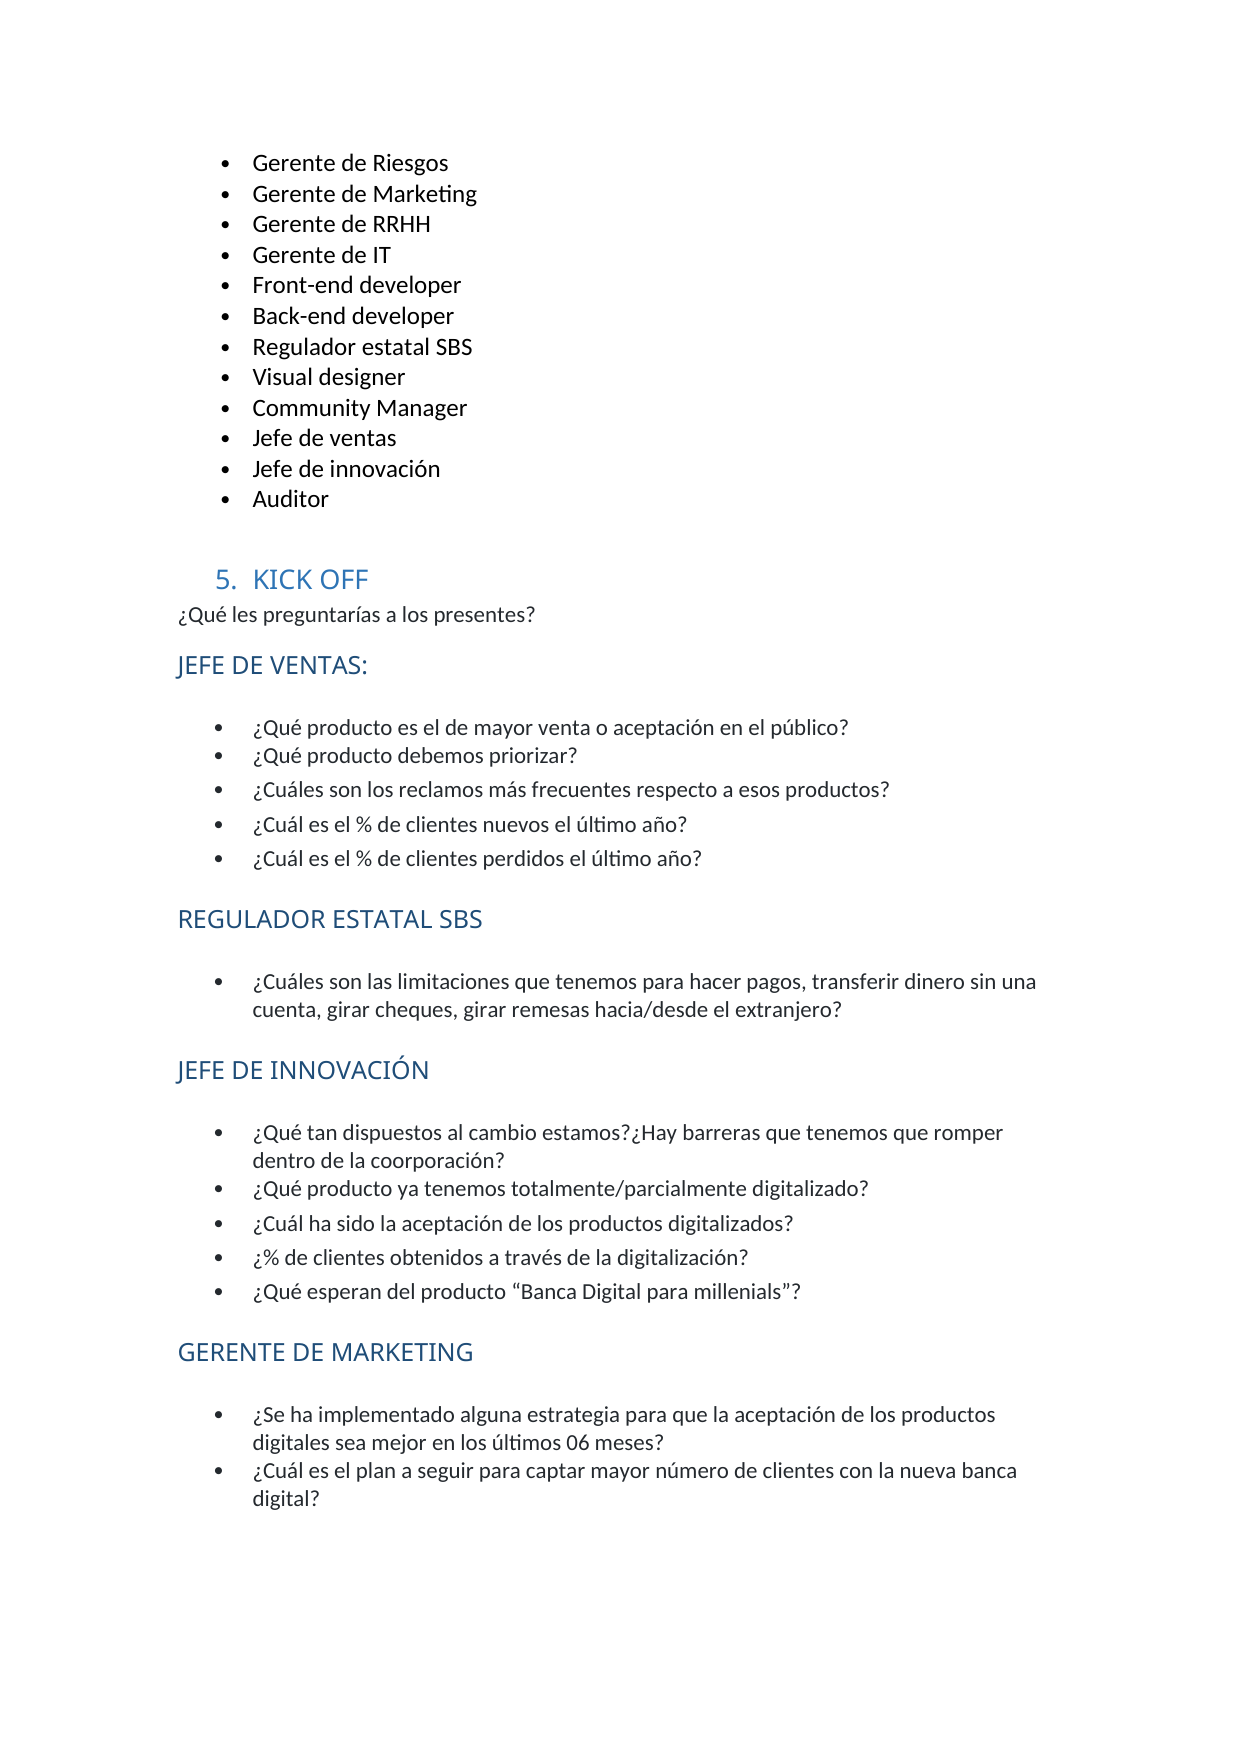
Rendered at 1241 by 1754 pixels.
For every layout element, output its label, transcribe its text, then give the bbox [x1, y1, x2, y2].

list Gerente de RRHH [222, 209, 1063, 239]
list Jefe de ventas [222, 422, 1063, 453]
list Visual designer [222, 361, 1063, 392]
list ¿Qué producto es el de mayor venta o aceptación en el público? [215, 713, 1063, 741]
list ¿% de clientes obtenidos a través de la digitalización? [215, 1243, 1063, 1271]
list Gerente de Marketing [222, 178, 1063, 209]
list ¿Qué producto ya tenemos totalmente/parcialmente digitalizado? [215, 1174, 1063, 1202]
list ¿Qué producto debemos priorizar? [215, 741, 1063, 769]
list Regulador estatal SBS [222, 331, 1063, 361]
list ¿Qué esperan del producto “Banca Digital para millenials”? [215, 1277, 1063, 1305]
list ¿Cuáles son los reclamos más frecuentes respecto a esos productos? [215, 776, 1063, 804]
list Front-end developer [222, 270, 1063, 300]
list ¿Cuáles son las limitaciones que tenemos para hacer pagos, transferir dinero sin una cuenta, girar cheques, girar remesas hacia/desde el extranjero? [215, 967, 1063, 1023]
list ¿Cuál es el % de clientes perdidos el último año? [215, 844, 1063, 872]
list Back-end developer [222, 300, 1063, 331]
subtitle GERENTE DE MARKETING [177, 1334, 1063, 1368]
list Jefe de innovación [222, 453, 1063, 483]
list ¿Se ha implementado alguna estrategia para que la aceptación de los productos digitales sea mejor en los últimos 06 meses? [215, 1400, 1063, 1456]
list ¿Cuál es el % de clientes nuevos el último año? [215, 810, 1063, 838]
subtitle JEFE DE INNOVACIÓN [177, 1052, 1063, 1087]
subtitle JEFE DE VENTAS: [177, 647, 1063, 681]
list ¿Qué tan dispuestos al cambio estamos?¿Hay barreras que tenemos que romper dentro de la coorporación? [215, 1118, 1063, 1174]
list Gerente de IT [222, 239, 1063, 270]
subtitle KICK OFF [215, 561, 1063, 598]
list ¿Cuál es el plan a seguir para captar mayor número de clientes con la nueva banca digital? [215, 1456, 1063, 1512]
list ¿Cuál ha sido la aceptación de los productos digitalizados? [215, 1209, 1063, 1237]
text ¿Qué les preguntarías a los presentes? [177, 601, 1063, 628]
subtitle REGULADOR ESTATAL SBS [177, 901, 1063, 935]
list Gerente de Riesgos [222, 148, 1063, 178]
list Auditor [222, 483, 1063, 514]
list Community Manager [222, 392, 1063, 422]
